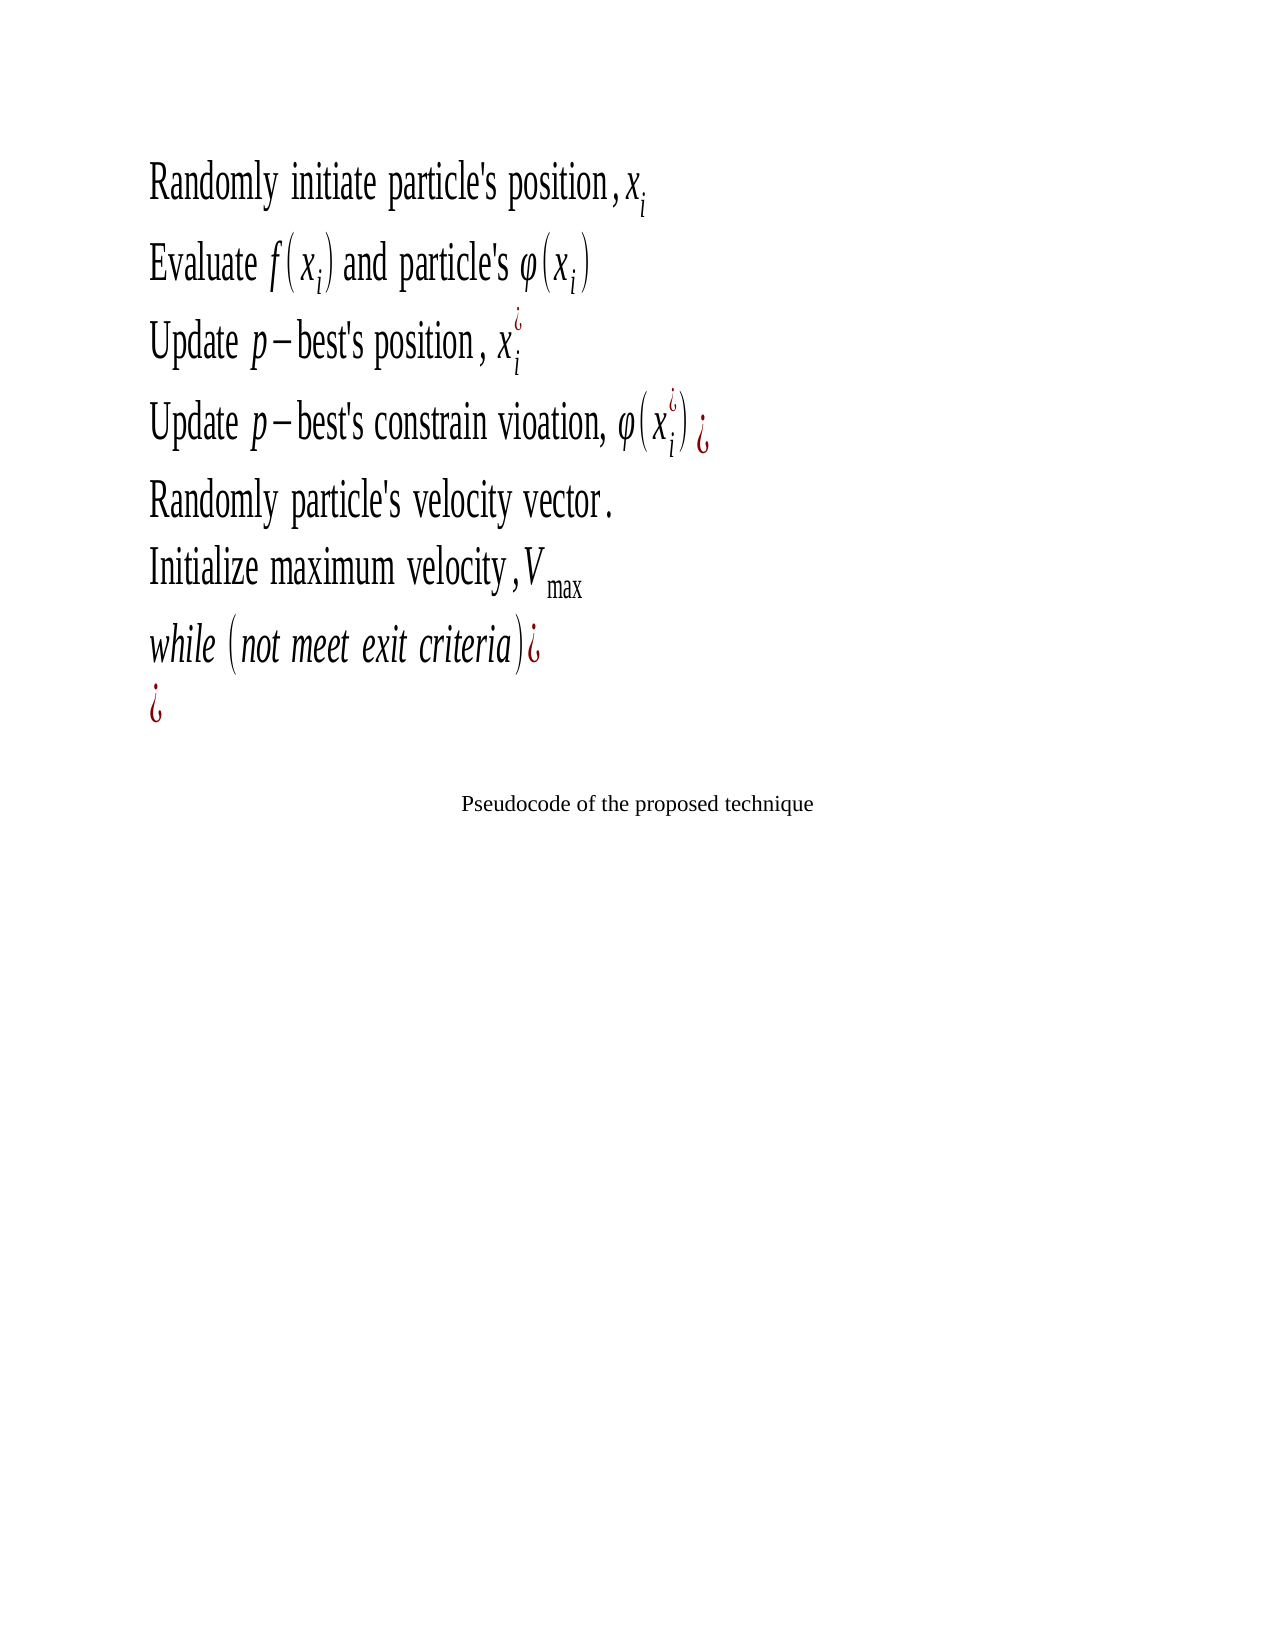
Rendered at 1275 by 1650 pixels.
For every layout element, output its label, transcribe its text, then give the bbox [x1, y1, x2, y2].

text Pseudocode of the proposed technique [150, 790, 1125, 816]
